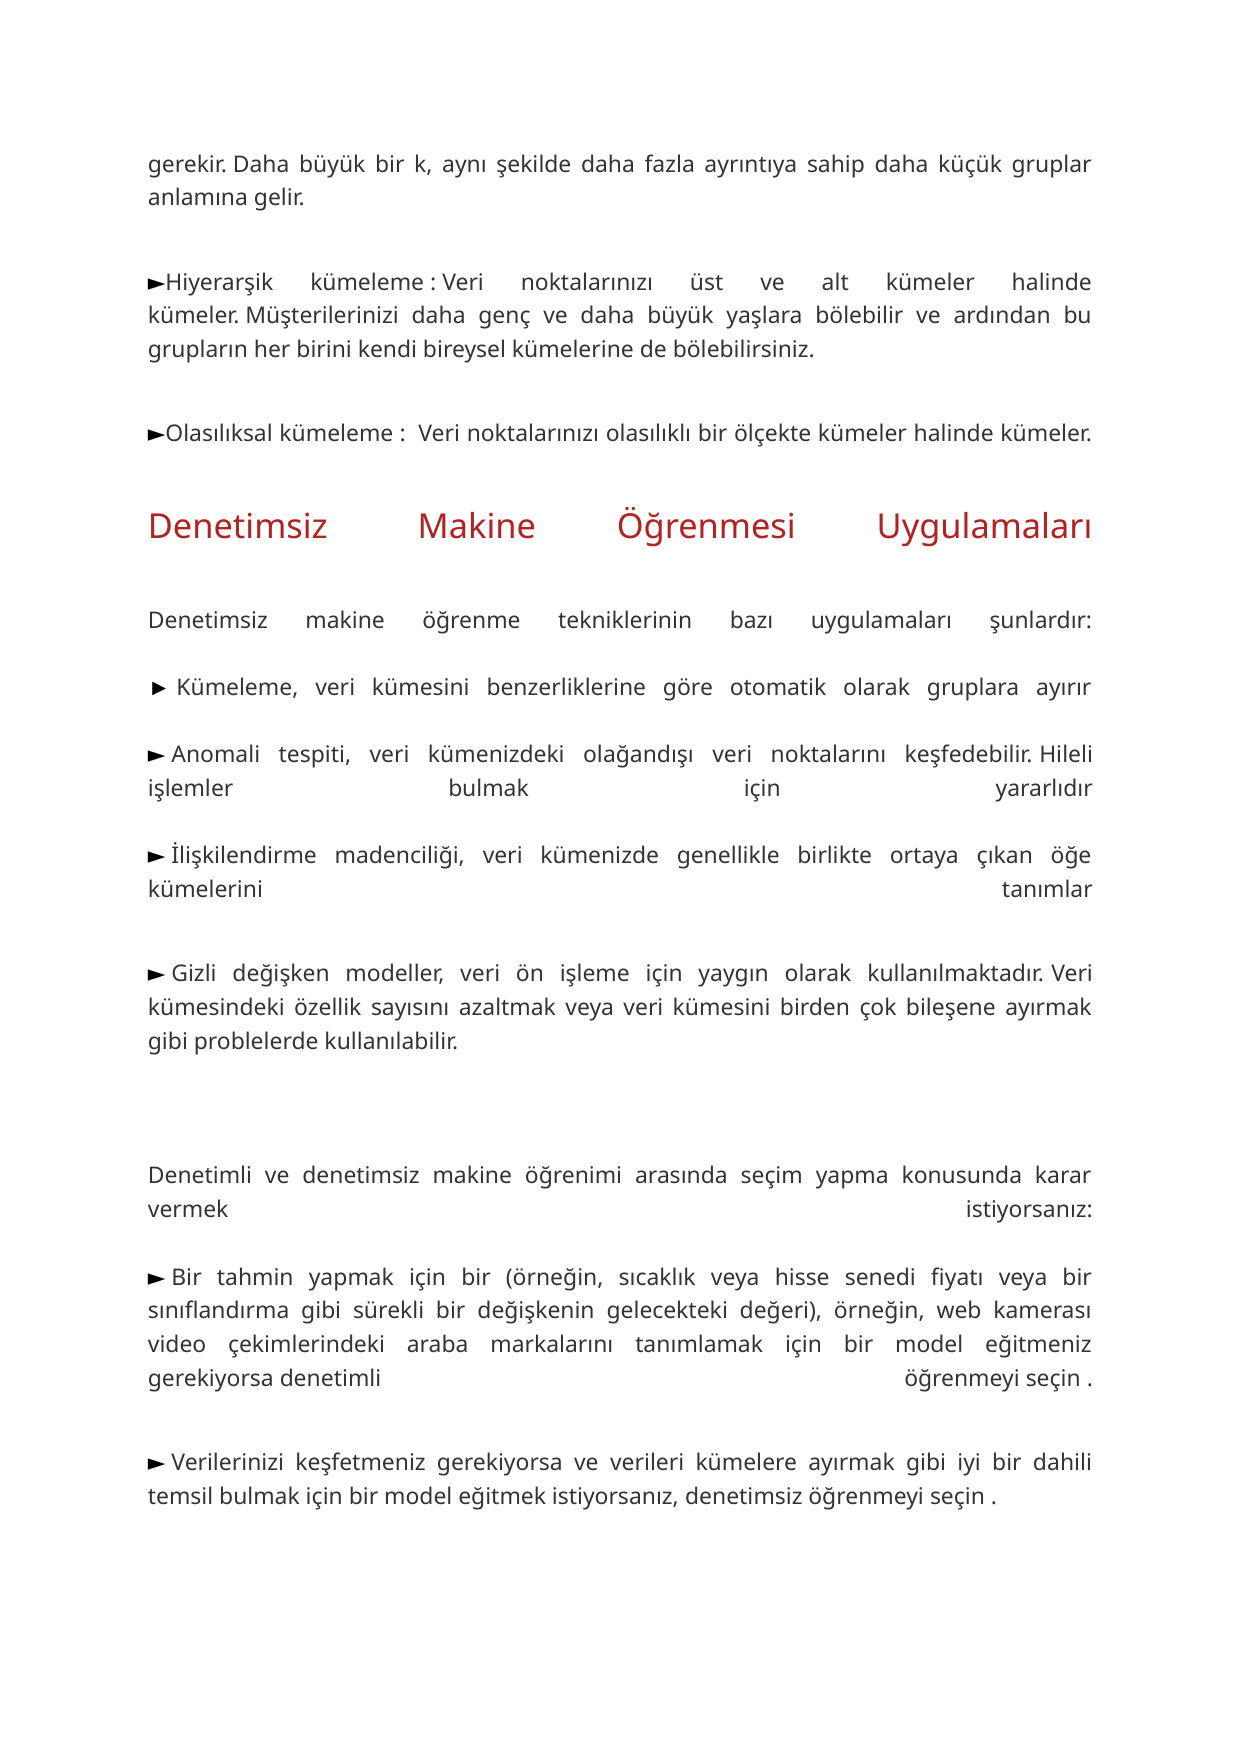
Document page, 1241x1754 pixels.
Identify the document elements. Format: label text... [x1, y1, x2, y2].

text Denetimsiz makine öğrenme tekniklerinin bazı uygulamaları şunlardır: ► Kümeleme, veri kümesini benzerliklerine göre otomatik olarak gruplara ayırır ► Anomali tespiti, veri kümenizdeki olağandışı veri noktalarını keşfedebilir. Hileli işlemler bulmak için yararlıdır ► İlişkilendirme madenciliği, veri kümenizde genellikle birlikte ortaya çıkan öğe kümelerini tanımlar [148, 603, 1093, 938]
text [148, 148, 1093, 213]
subtitle Denetimsiz Makine Öğrenmesi Uygulamaları [148, 501, 1093, 603]
text ►Hiyerarşik kümeleme : Veri noktalarınızı üst ve alt kümeler halinde kümeler. Müşterilerinizi daha genç ve daha büyük yaşlara bölebilir ve ardından bu grupların her birini kendi bireysel kümelerine de bölebilirsiniz. [148, 232, 1093, 364]
text ► Gizli değişken modeller, veri ön işleme için yaygın olarak kullanılmaktadır. Veri kümesindeki özellik sayısını azaltmak veya veri kümesini birden çok bileşene ayırmak gibi problelerde kullanılabilir. [148, 957, 1093, 1056]
text Denetimli ve denetimsiz makine öğrenimi arasında seçim yapma konusunda karar vermek istiyorsanız: ► Bir tahmin yapmak için bir (örneğin, sıcaklık veya hisse senedi fiyatı veya bir sınıflandırma gibi sürekli bir değişkenin gelecekteki değeri), örneğin, web kamerası video çekimlerindeki araba markalarını tanımlamak için bir model eğitmeniz gerekiyorsa denetimli öğrenmeyi seçin . [148, 1126, 1093, 1427]
text ►Olasılıksal kümeleme : Veri noktalarınızı olasılıklı bir ölçekte kümeler halinde kümeler. [148, 383, 1093, 482]
text ► Verilerinizi keşfetmeniz gerekiyorsa ve verileri kümelere ayırmak gibi iyi bir dahili temsil bulmak için bir model eğitmek istiyorsanız, denetimsiz öğrenmeyi seçin . [148, 1446, 1093, 1511]
